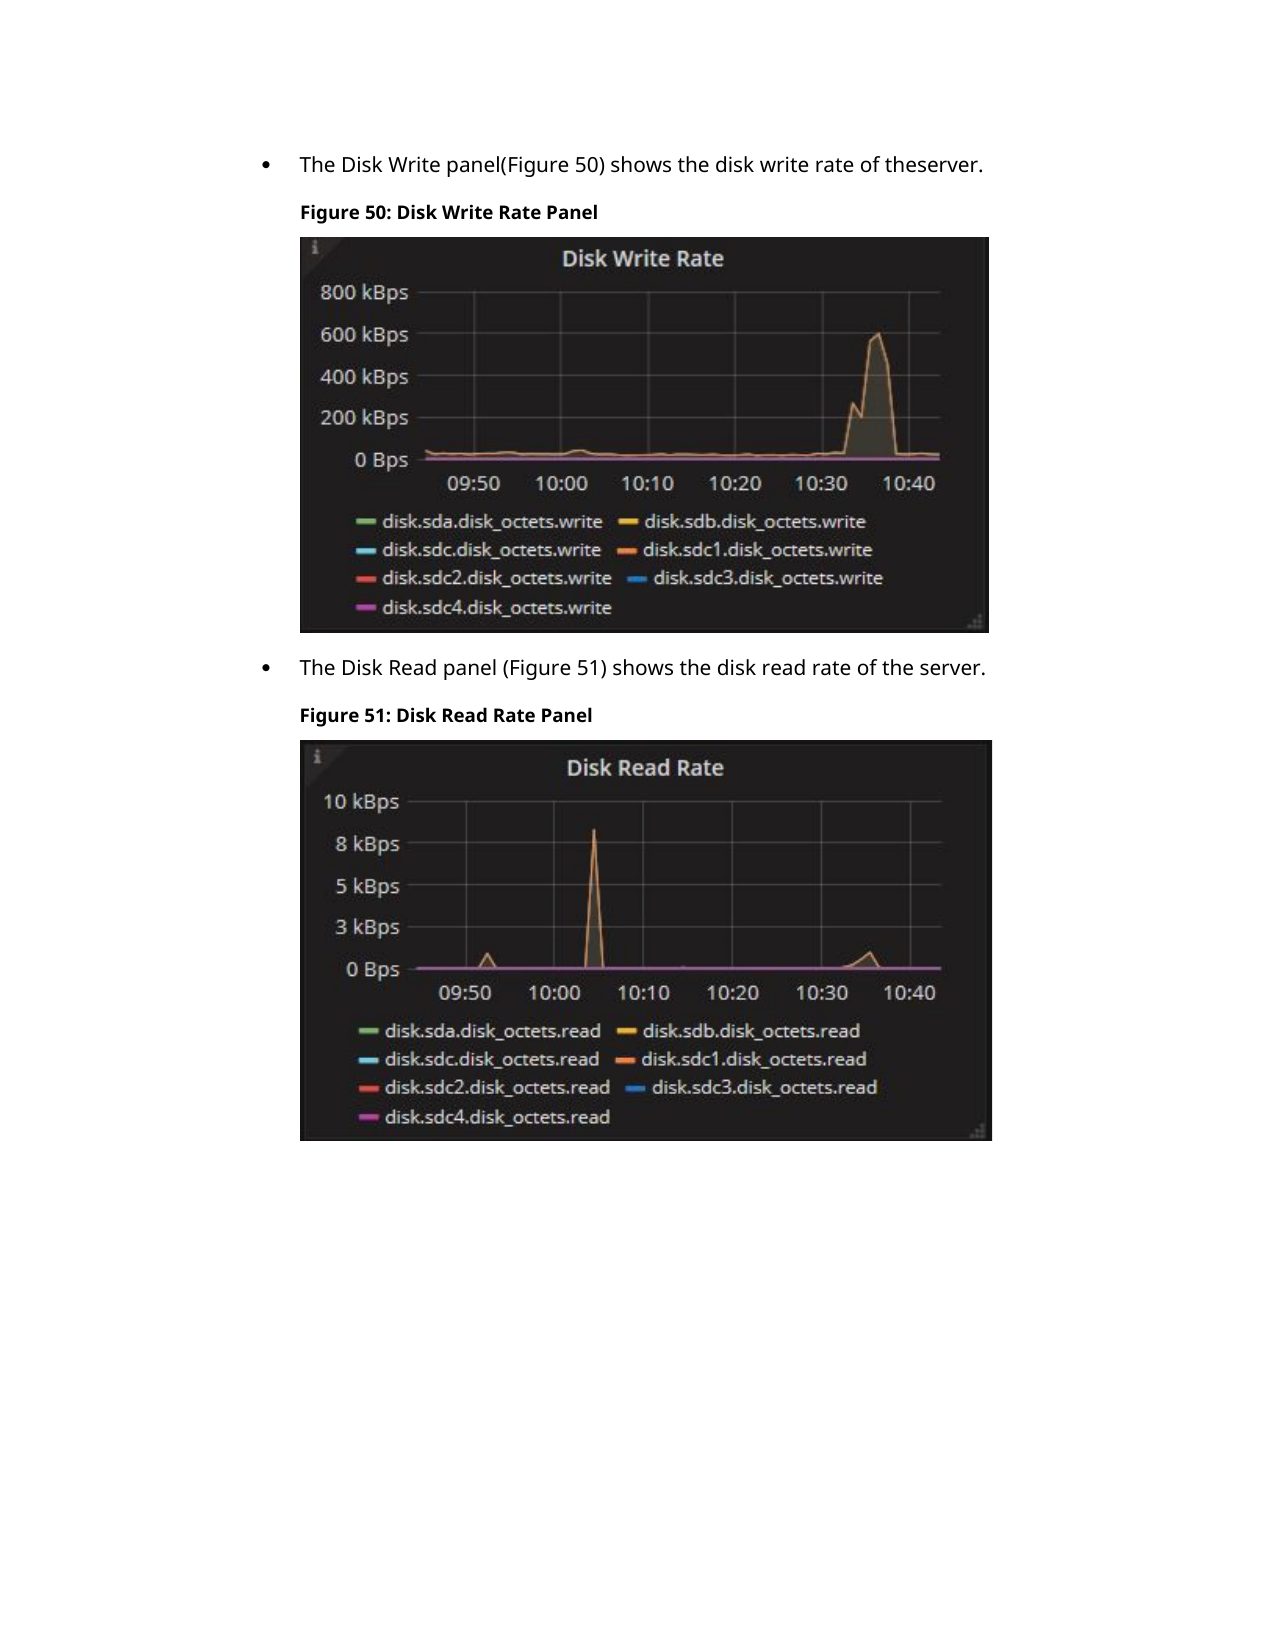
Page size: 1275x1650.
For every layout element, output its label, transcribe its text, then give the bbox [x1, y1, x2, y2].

text Figure 51: Disk Read Rate Panel [299, 703, 1125, 728]
text Figure 50: Disk Write Rate Panel [300, 199, 1125, 225]
picture [300, 237, 989, 633]
list The Disk Write panel(Figure 50) shows the disk write rate of theserver. [262, 150, 1125, 178]
list The Disk Read panel (Figure 51) shows the disk read rate of the server. [262, 653, 1125, 682]
picture [300, 740, 993, 1141]
